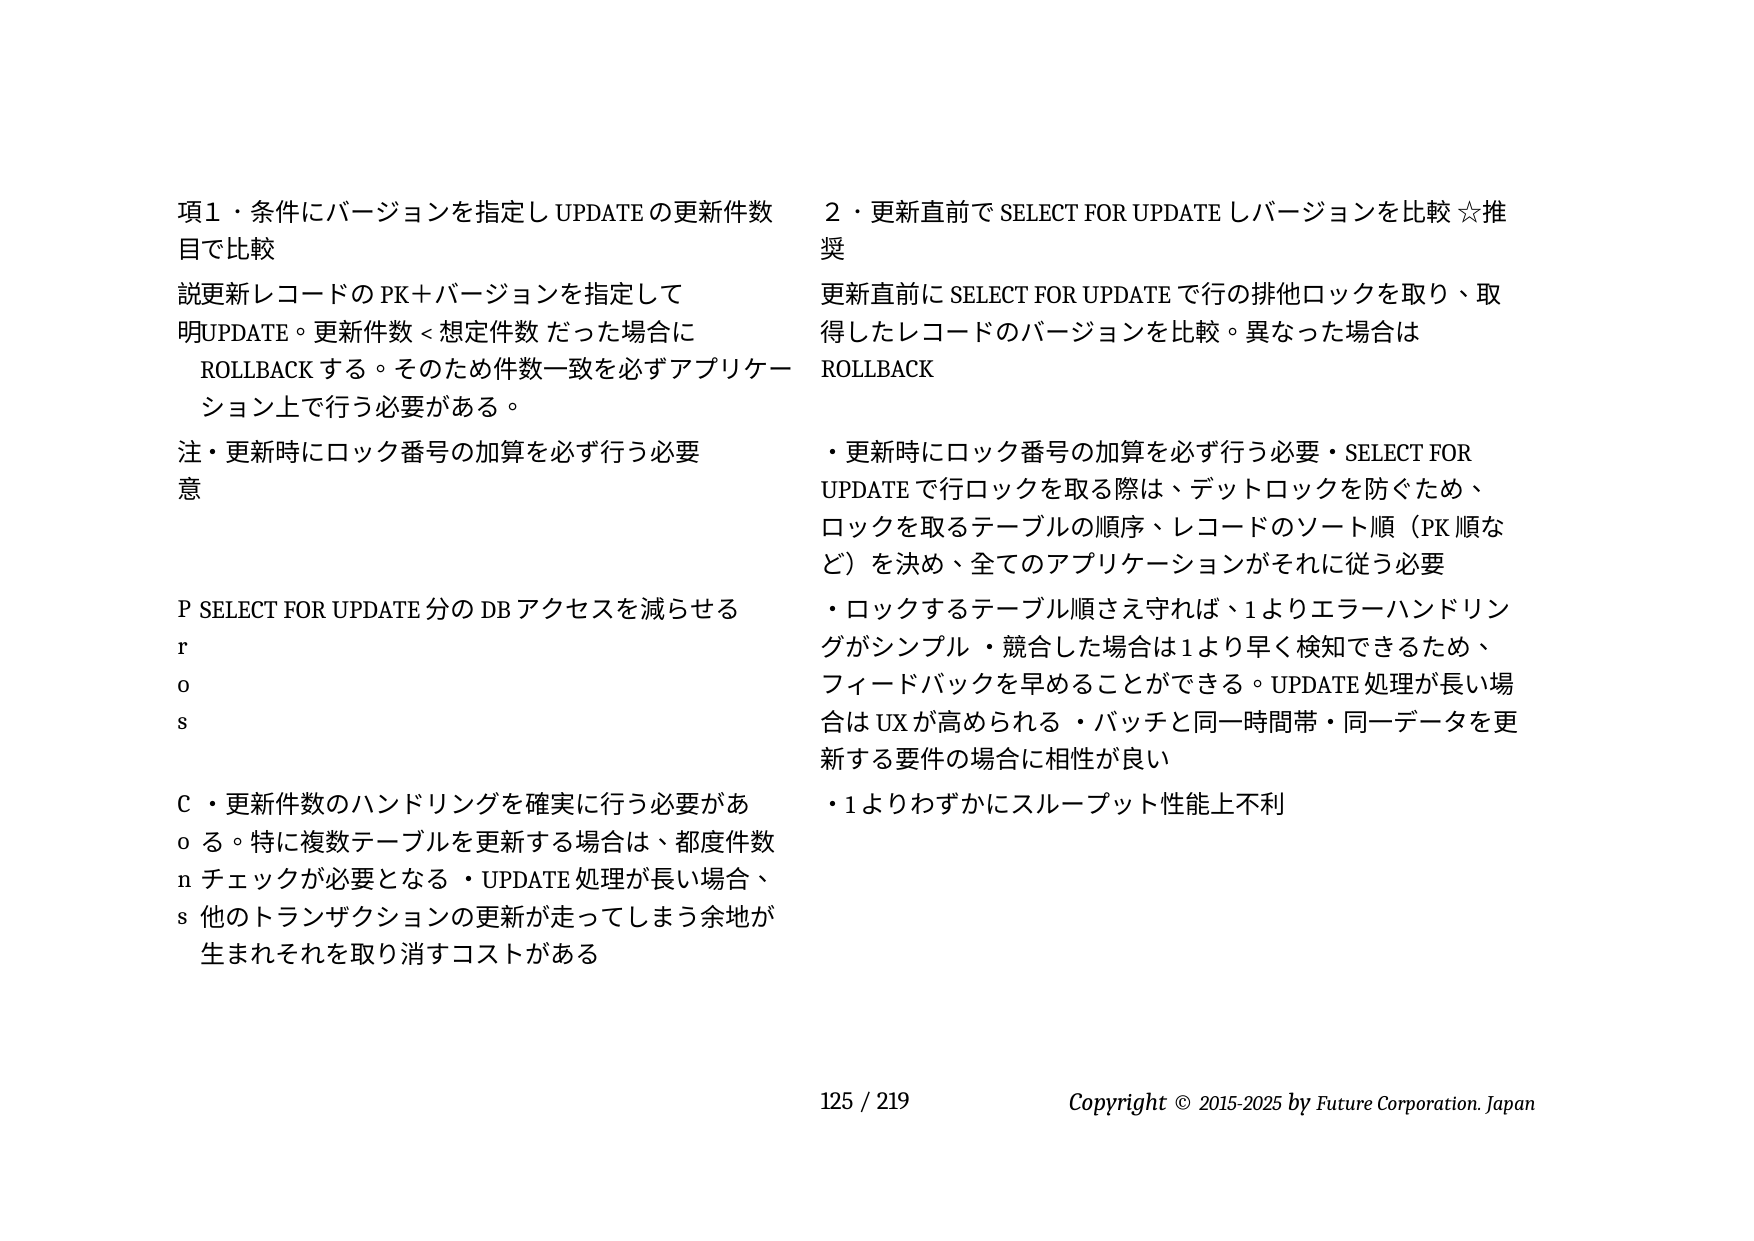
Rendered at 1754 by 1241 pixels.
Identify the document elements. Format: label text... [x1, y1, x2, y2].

table_cell ・更新時にロック番号の加算を必ず行う必要・SELECT FOR UPDATEで行ロックを取る際は、デットロックを防ぐため、ロックを取るテーブルの順序、レコードのソート順（PK順など）を決め、全てのアプリケーションがそれに従う必要 [809, 429, 1536, 586]
table_cell ・更新時にロック番号の加算を必ず行う必要 [189, 429, 809, 586]
table_cell 注意 [166, 429, 189, 586]
table_cell 更新レコードのPK＋バージョンを指定してUPDATE。更新件数 < 想定件数 だった場合にROLLBACKする。そのため件数一致を必ずアプリケーション上で行う必要がある。 [189, 271, 809, 429]
table_cell Pros [166, 586, 189, 781]
table_header １．条件にバージョンを指定しUPDATEの更新件数で比較 [189, 189, 809, 271]
table_cell ・1よりわずかにスループット性能上不利 [809, 781, 1536, 976]
table_cell Cons [166, 781, 189, 976]
table_cell ・ロックするテーブル順さえ守れば、1よりエラーハンドリングがシンプル ・競合した場合は1より早く検知できるため、フィードバックを早めることができる。UPDATE処理が長い場合はUXが高められる ・バッチと同一時間帯・同一データを更新する要件の場合に相性が良い [809, 586, 1536, 781]
table_header 項目 [166, 189, 189, 271]
table_header ２．更新直前でSELECT FOR UPDATEしバージョンを比較 ☆推奨 [809, 189, 1536, 271]
table_cell SELECT FOR UPDATE分のDBアクセスを減らせる [189, 586, 809, 781]
table_cell 更新直前にSELECT FOR UPDATEで行の排他ロックを取り、取得したレコードのバージョンを比較。異なった場合はROLLBACK [809, 271, 1536, 429]
table_cell 説明 [166, 271, 189, 429]
table_cell ・更新件数のハンドリングを確実に行う必要がある。特に複数テーブルを更新する場合は、都度件数チェックが必要となる ・UPDATE処理が長い場合、他のトランザクションの更新が走ってしまう余地が生まれそれを取り消すコストがある [189, 781, 809, 976]
